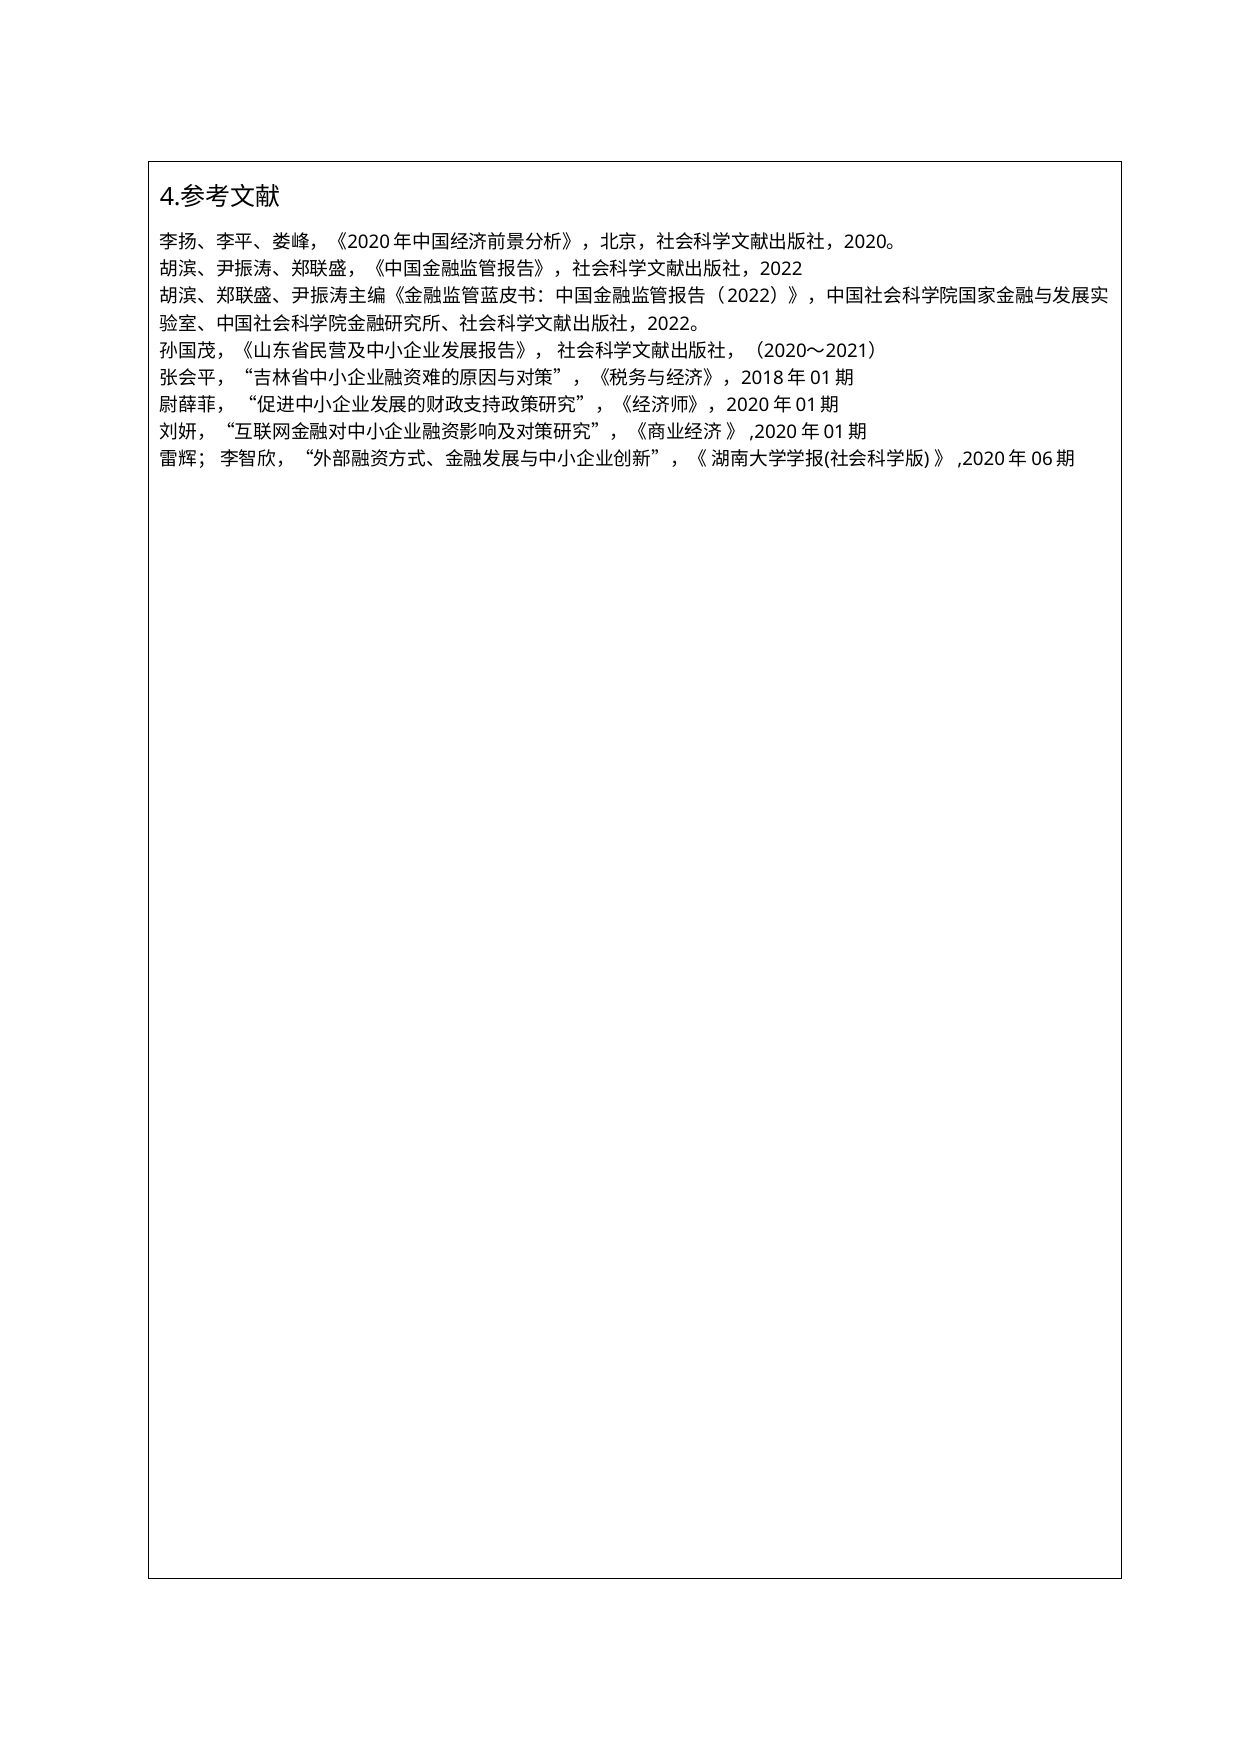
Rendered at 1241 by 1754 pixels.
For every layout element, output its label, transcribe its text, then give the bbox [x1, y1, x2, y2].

table_header 4.参考文献 李扬、李平、娄峰，《2020年中国经济前景分析》，北京，社会科学文献出版社，2020。 胡滨、尹振涛、郑联盛，《中国金融监管报告》，社会科学文献出版社，2022 胡滨、郑联盛、尹振涛主编《金融监管蓝皮书：中国金融监管报告（2022）》，中国社会科学院国家金融与发展实验室、中国社会科学院金融研究所、社会科学文献出版社，2022。 孙国茂，《山东省民营及中小企业发展报告》， 社会科学文献出版社，（2020～2021） 张会平，“吉林省中小企业融资难的原因与对策”，《税务与经济》，2018年01期 尉薛菲， “促进中小企业发展的财政支持政策研究”，《经济师》，2020年01期 刘妍，“互联网金融对中小企业融资影响及对策研究”，《商业经济 》 ,2020年01期 雷辉； 李智欣，“外部融资方式、金融发展与中小企业创新”，《 湖南大学学报(社会科学版) 》 ,2020年06期 [149, 162, 1121, 1578]
